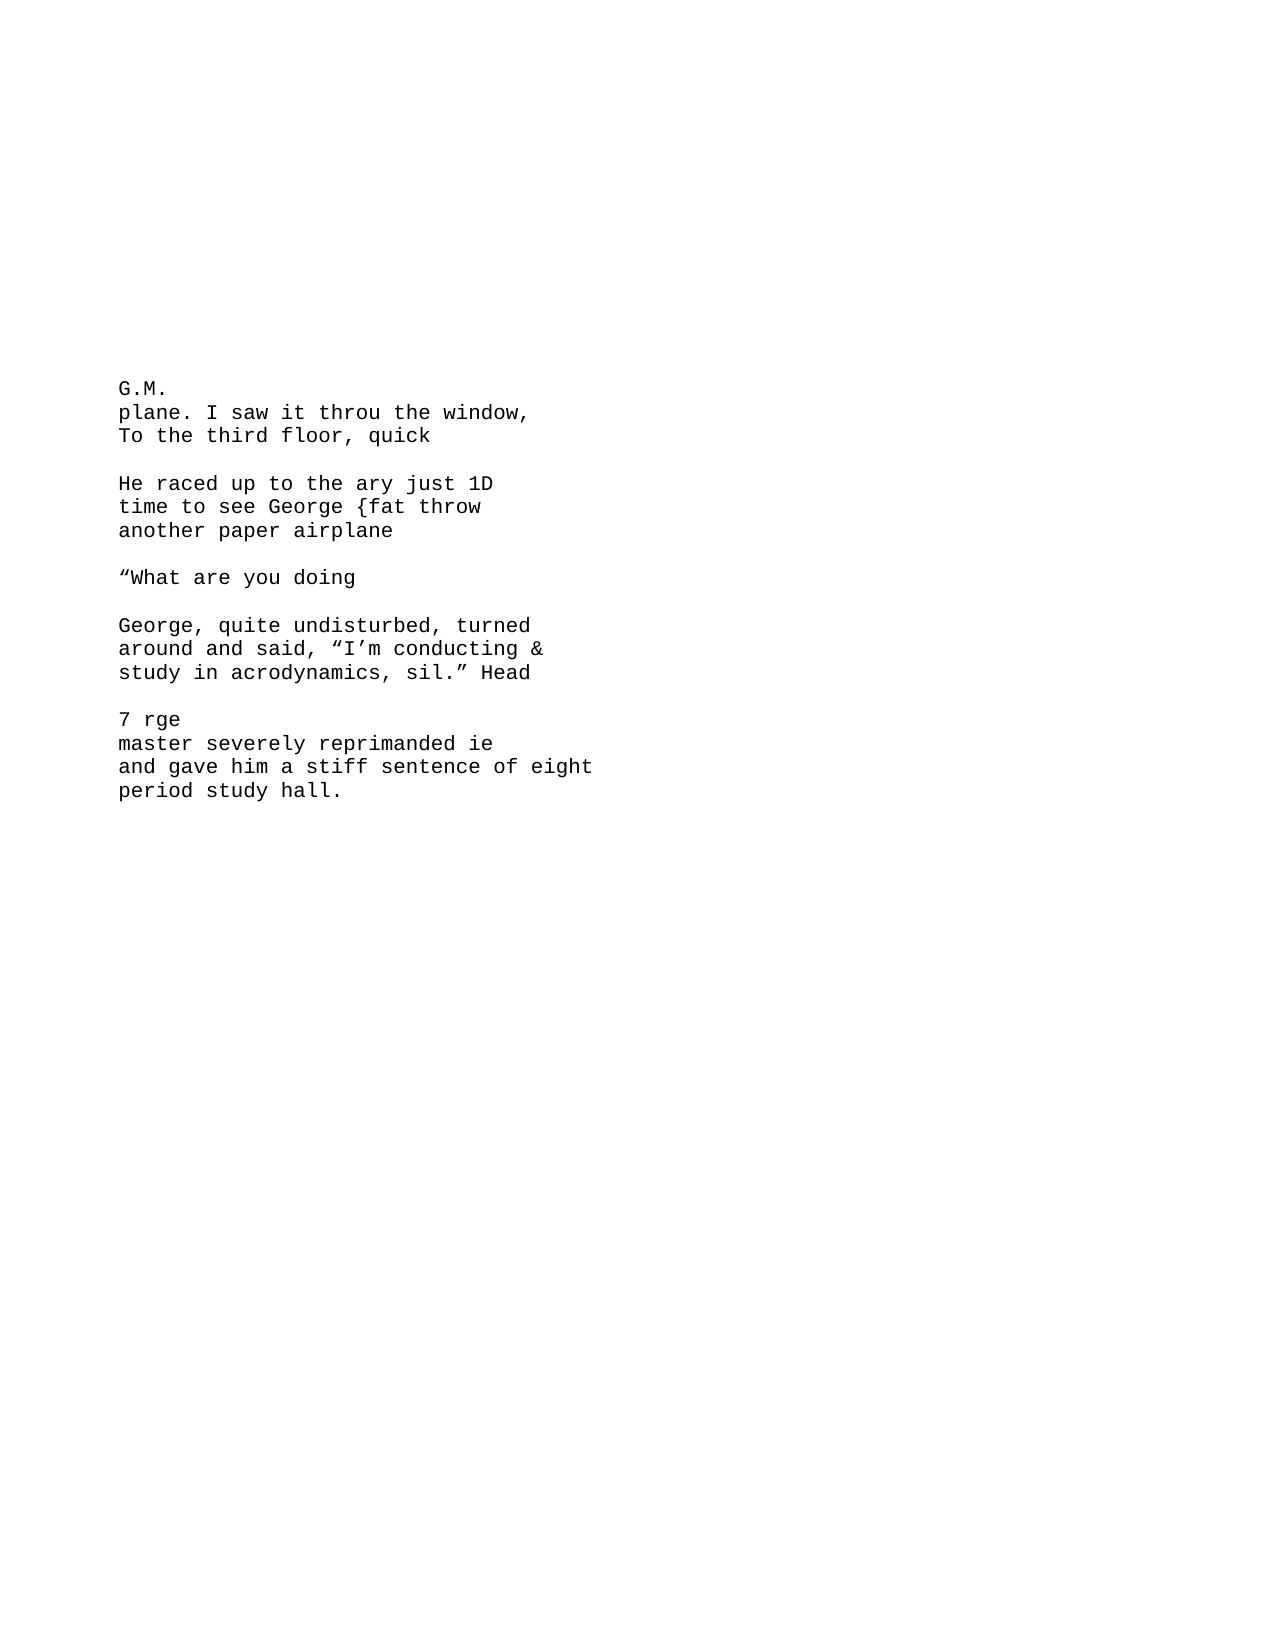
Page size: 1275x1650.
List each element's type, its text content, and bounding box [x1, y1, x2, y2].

text around and said, “I’m conducting & [118, 638, 1157, 662]
text and gave him a stiff sentence of eight [118, 757, 1157, 780]
text study in acrodynamics, sil.” Head [118, 662, 1157, 686]
text master severely reprimanded ie [118, 733, 1157, 757]
text G.M. [118, 378, 1157, 402]
text plane. I saw it throu the window, [118, 402, 1157, 426]
text To the third floor, quick [118, 426, 1157, 449]
text time to see George {fat throw [118, 496, 1157, 520]
text 7 rge [118, 709, 1157, 733]
text period study hall. [118, 780, 1157, 804]
text He raced up to the ary just 1D [118, 473, 1157, 496]
text “What are you doing [118, 567, 1157, 591]
text another paper airplane [118, 520, 1157, 544]
text George, quite undisturbed, turned [118, 615, 1157, 638]
